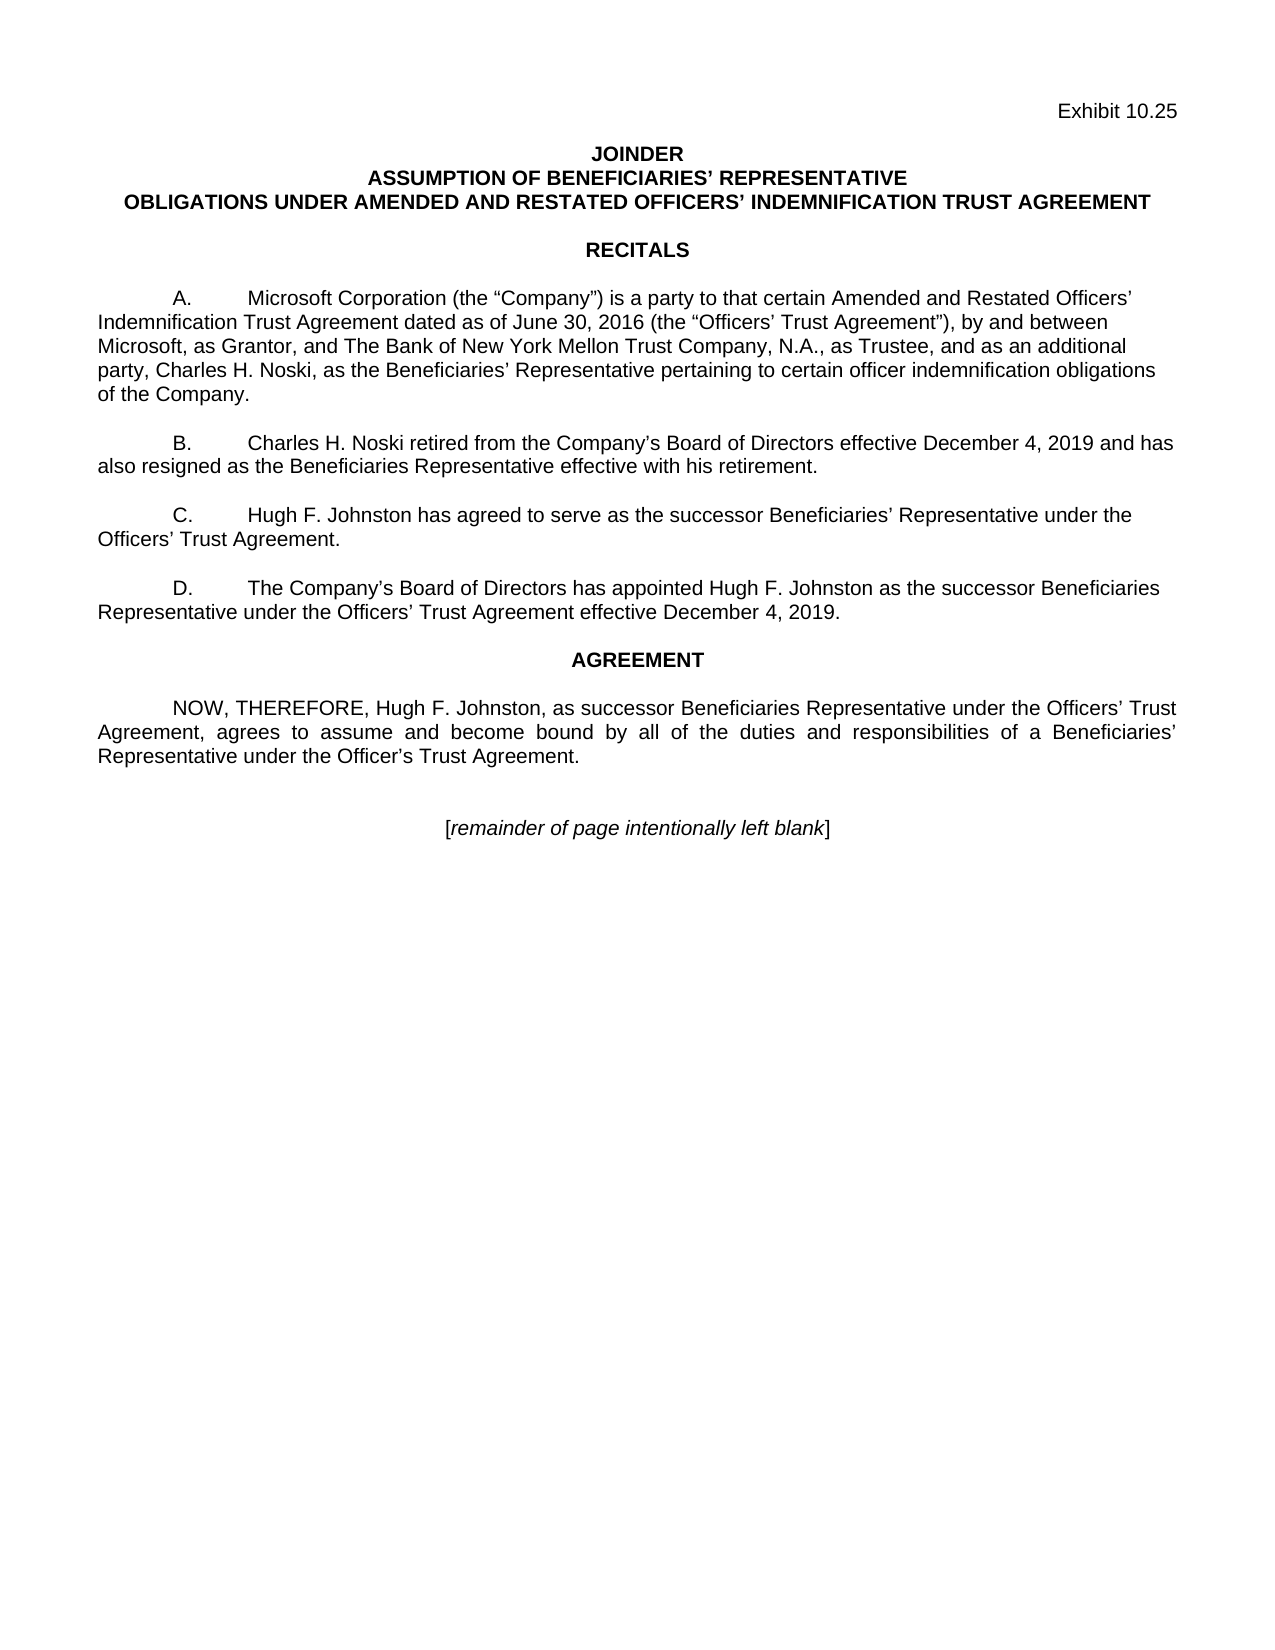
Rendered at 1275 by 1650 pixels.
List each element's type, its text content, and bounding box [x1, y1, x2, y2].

text JOINDER [97, 142, 1177, 166]
text AGREEMENT [97, 648, 1177, 672]
text Exhibit 10.25 [97, 99, 1177, 123]
text ASSUMPTION OF BENEFICIARIES’ REPRESENTATIVE [97, 166, 1177, 190]
text NOW, THEREFORE, Hugh F. Johnston, as successor Beneficiaries Representative under the Officers’ Trust Agreement, agrees to assume and become bound by all of the duties and responsibilities of a Beneficiaries’ Representative under the Officer’s Trust Agreement. [97, 696, 1177, 768]
text OBLIGATIONS UNDER AmendED AND RESTATED Officers’ Indemnification Trust Agreement [97, 190, 1177, 214]
text [remainder of page intentionally left blank] [97, 816, 1177, 840]
list Microsoft Corporation (the “Company”) is a party to that certain Amended and Restated Officers’ Indemnification Trust Agreement dated as of June 30, 2016 (the “Officers’ Trust Agreement”), by and between Microsoft, as Grantor, and The Bank of New York Mellon Trust Company, N.A., as Trustee, and as an additional party, Charles H. Noski, as the Beneficiaries’ Representative pertaining to certain officer indemnification obligations of the Company. [97, 286, 1177, 405]
text RECITALS [97, 238, 1177, 262]
list The Company’s Board of Directors has appointed Hugh F. Johnston as the successor Beneficiaries Representative under the Officers’ Trust Agreement effective December 4, 2019. [97, 576, 1177, 624]
list Charles H. Noski retired from the Company’s Board of Directors effective December 4, 2019 and has also resigned as the Beneficiaries Representative effective with his retirement. [97, 430, 1177, 478]
list Hugh F. Johnston has agreed to serve as the successor Beneficiaries’ Representative under the Officers’ Trust Agreement. [97, 503, 1177, 551]
